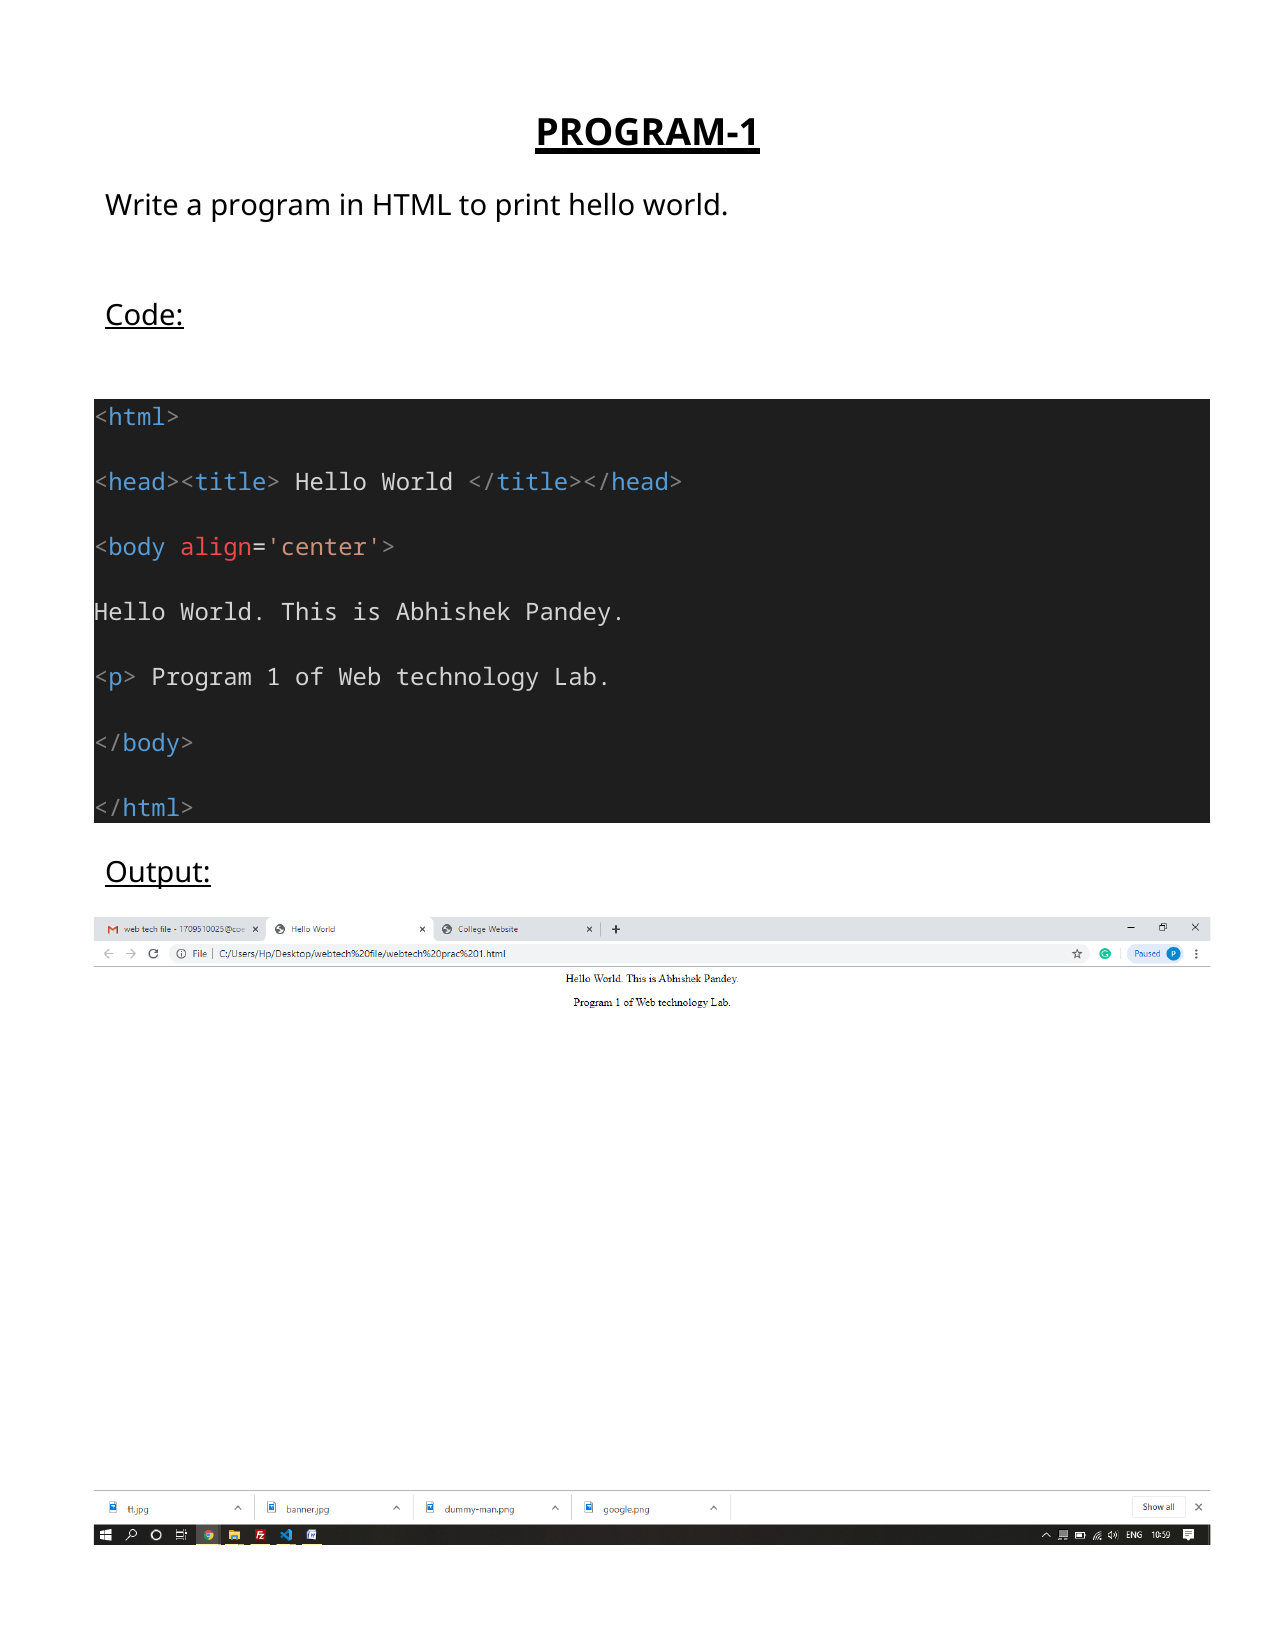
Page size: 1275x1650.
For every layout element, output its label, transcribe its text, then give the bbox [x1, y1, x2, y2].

text <p> Program 1 of Web technology Lab. [94, 660, 1210, 693]
text </html> [94, 791, 1210, 823]
text <body align='center'> [94, 530, 1210, 562]
subtitle Code: [105, 294, 1210, 333]
subtitle PROGRAM-1 [94, 105, 1201, 156]
text Hello World. This is Abhishek Pandey. [94, 595, 1210, 628]
text Output: [105, 852, 271, 891]
text <html> [94, 399, 1210, 432]
picture [93, 917, 1211, 1545]
text </body> [94, 725, 1210, 758]
text <head><title> Hello World </title></head> [94, 464, 1210, 497]
subtitle Write a program in HTML to print hello world. [105, 184, 1210, 223]
